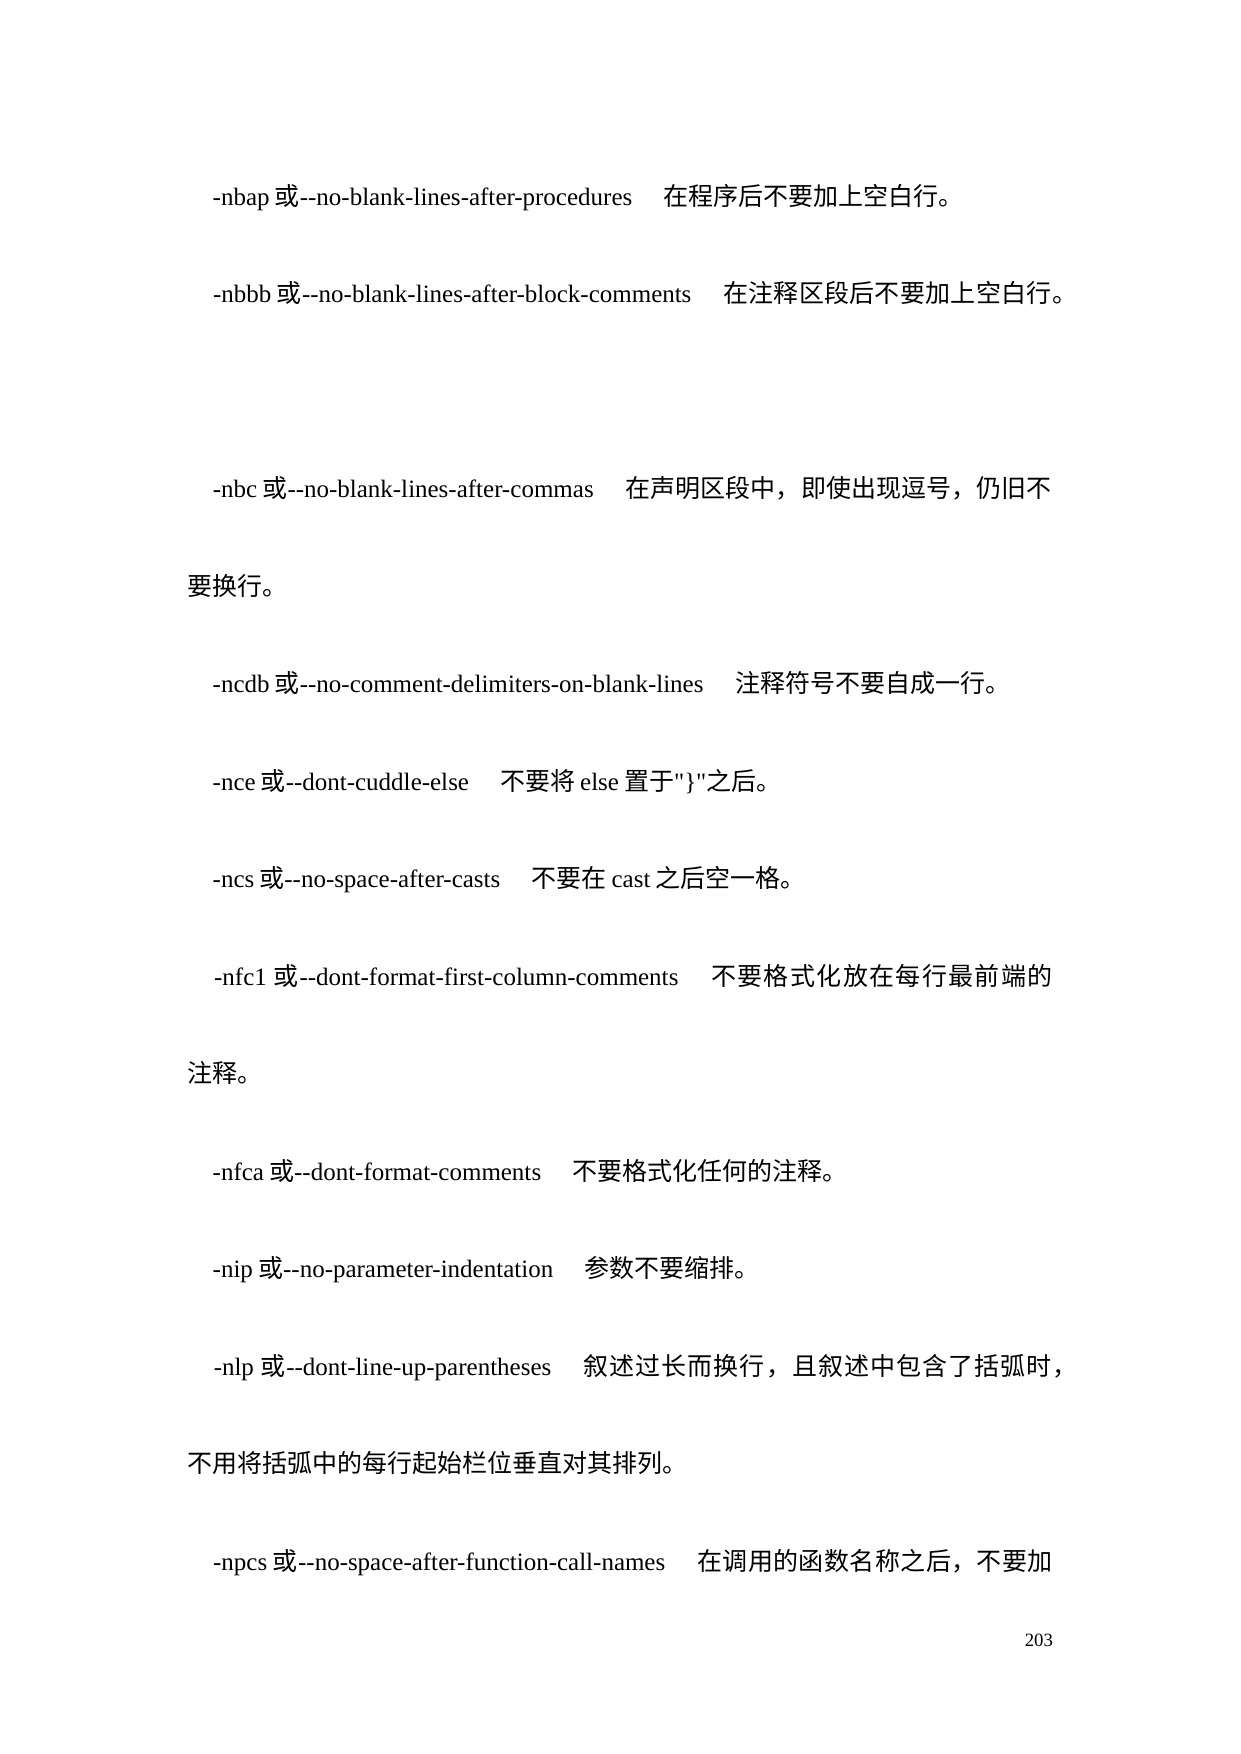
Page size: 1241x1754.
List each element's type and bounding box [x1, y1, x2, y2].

text [187, 162, 1053, 1592]
